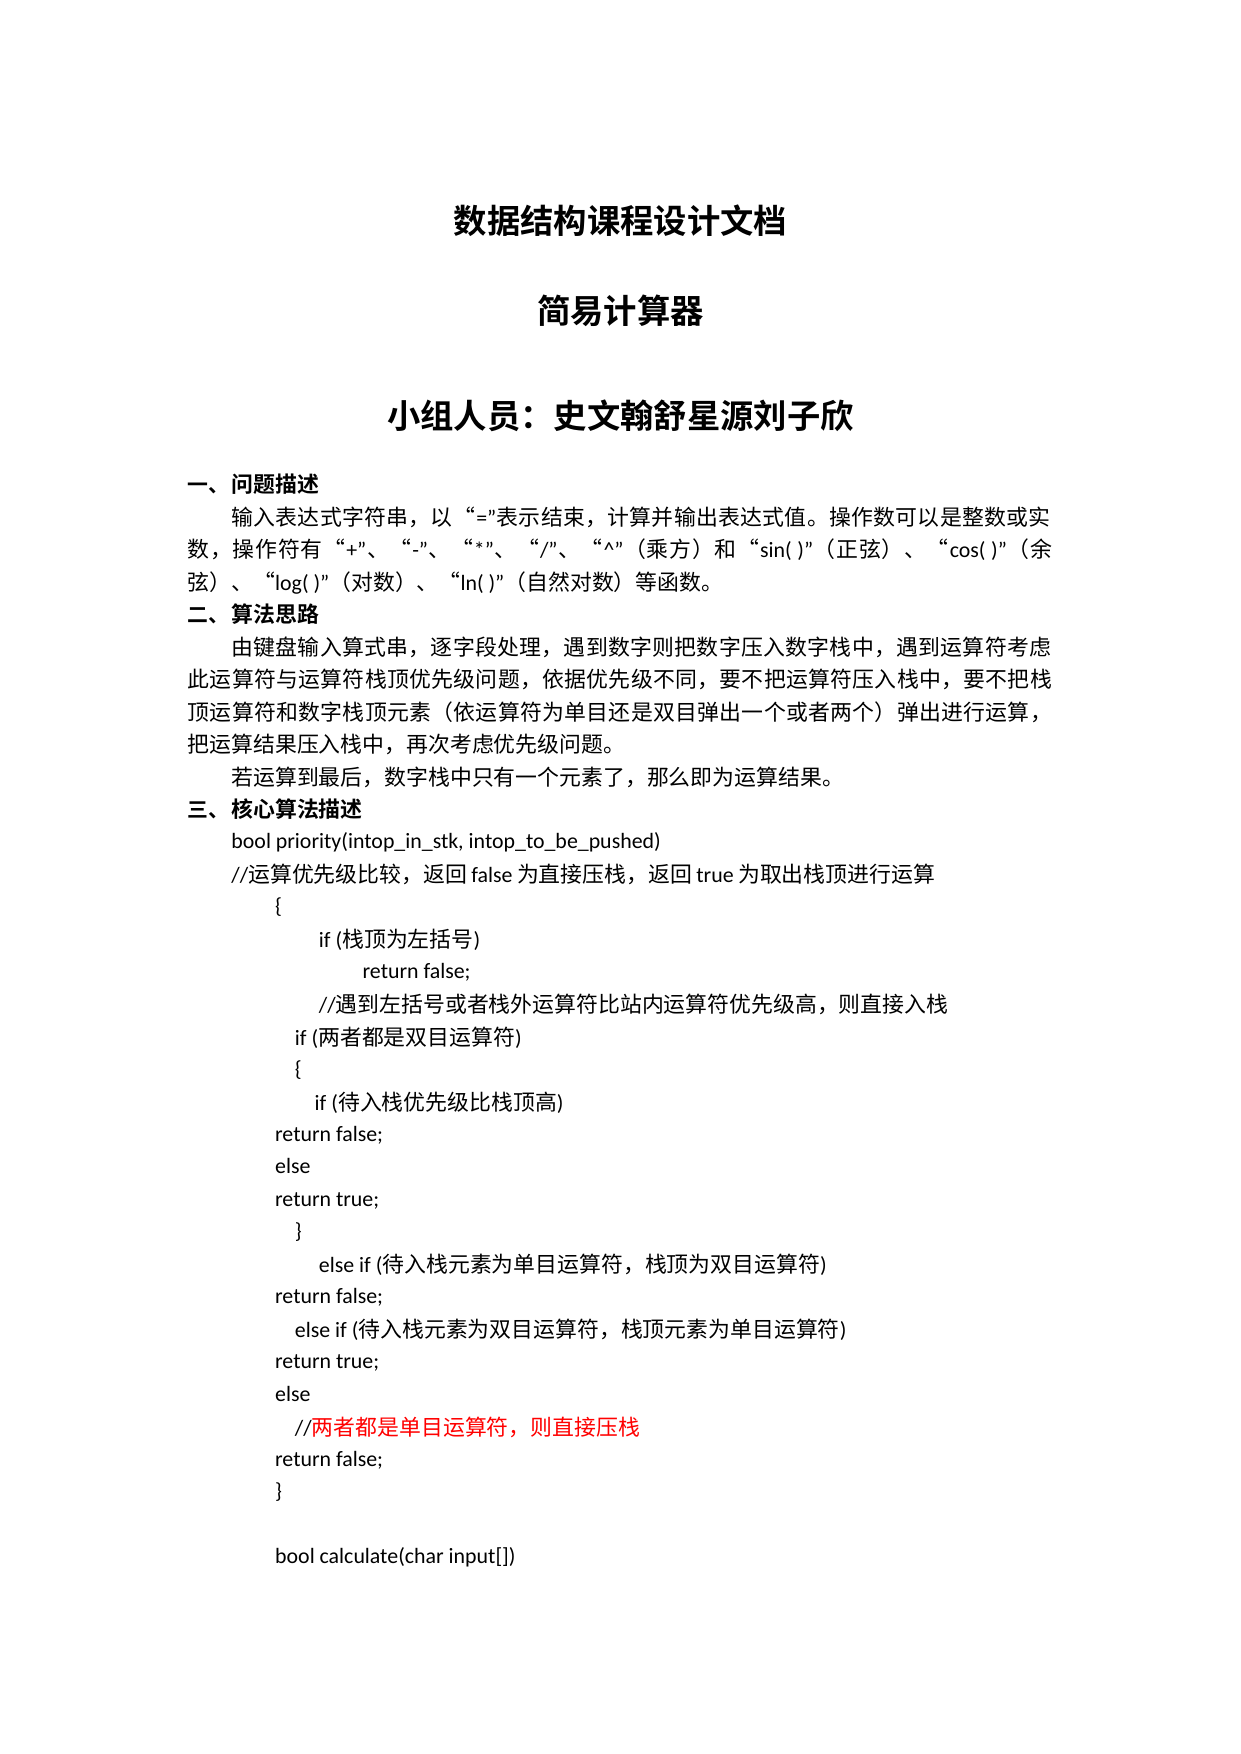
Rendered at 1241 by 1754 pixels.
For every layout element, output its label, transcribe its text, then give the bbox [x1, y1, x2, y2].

list return true; [231, 1344, 1053, 1377]
list return false; [231, 1117, 1053, 1149]
list if (两者都是双目运算符) [231, 1019, 1053, 1052]
text 输入表达式字符串，以“=”表示结束，计算并输出表达式值。操作数可以是整数或实数，操作符有“+”、“-”、“*”、“/”、“^”（乘方）和“sin( )”（正弦）、“cos( )”（余弦）、“log( )”（对数）、“ln( )”（自然对数）等函数。 [187, 499, 1053, 597]
list return true; [231, 1182, 1053, 1214]
list if (待入栈优先级比栈顶高) [231, 1084, 1053, 1117]
list if (栈顶为左括号) [231, 922, 1053, 954]
list 核心算法描述 [187, 792, 1053, 824]
list } [231, 1214, 1053, 1247]
subtitle 简易计算器 [187, 277, 1053, 342]
list else [231, 1149, 1053, 1182]
list 算法思路 [187, 597, 1053, 629]
list //两者都是单目运算符，则直接压栈 [231, 1409, 1053, 1442]
text 由键盘输入算式串，逐字段处理，遇到数字则把数字压入数字栈中，遇到运算符考虑此运算符与运算符栈顶优先级问题，依据优先级不同，要不把运算符压入栈中，要不把栈顶运算符和数字栈顶元素（依运算符为单目还是双目弹出一个或者两个）弹出进行运算，把运算结果压入栈中，再次考虑优先级问题。 [187, 629, 1053, 759]
list else if (待入栈元素为双目运算符，栈顶元素为单目运算符) [231, 1312, 1053, 1344]
list 问题描述 [187, 467, 1053, 499]
text bool priority(intop_in_stk, intop_to_be_pushed) [187, 824, 1053, 857]
text 若运算到最后，数字栈中只有一个元素了，那么即为运算结果。 [187, 759, 1053, 792]
text //运算优先级比较，返回false为直接压栈，返回true为取出栈顶进行运算 [187, 857, 1053, 889]
list else [231, 1377, 1053, 1409]
list bool calculate(char input[]) [231, 1539, 1053, 1572]
list return false; [231, 1279, 1053, 1312]
title 数据结构课程设计文档 [187, 187, 1053, 252]
subtitle 小组人员：史文翰舒星源刘子欣 [187, 381, 1053, 446]
list { [231, 1052, 1053, 1084]
list return false; [231, 1442, 1053, 1474]
list } [231, 1474, 1053, 1507]
list return false; [319, 954, 1053, 987]
list else if (待入栈元素为单目运算符，栈顶为双目运算符) [231, 1247, 1053, 1279]
list { [231, 889, 1053, 922]
list //遇到左括号或者栈外运算符比站内运算符优先级高，则直接入栈 [275, 987, 1053, 1019]
